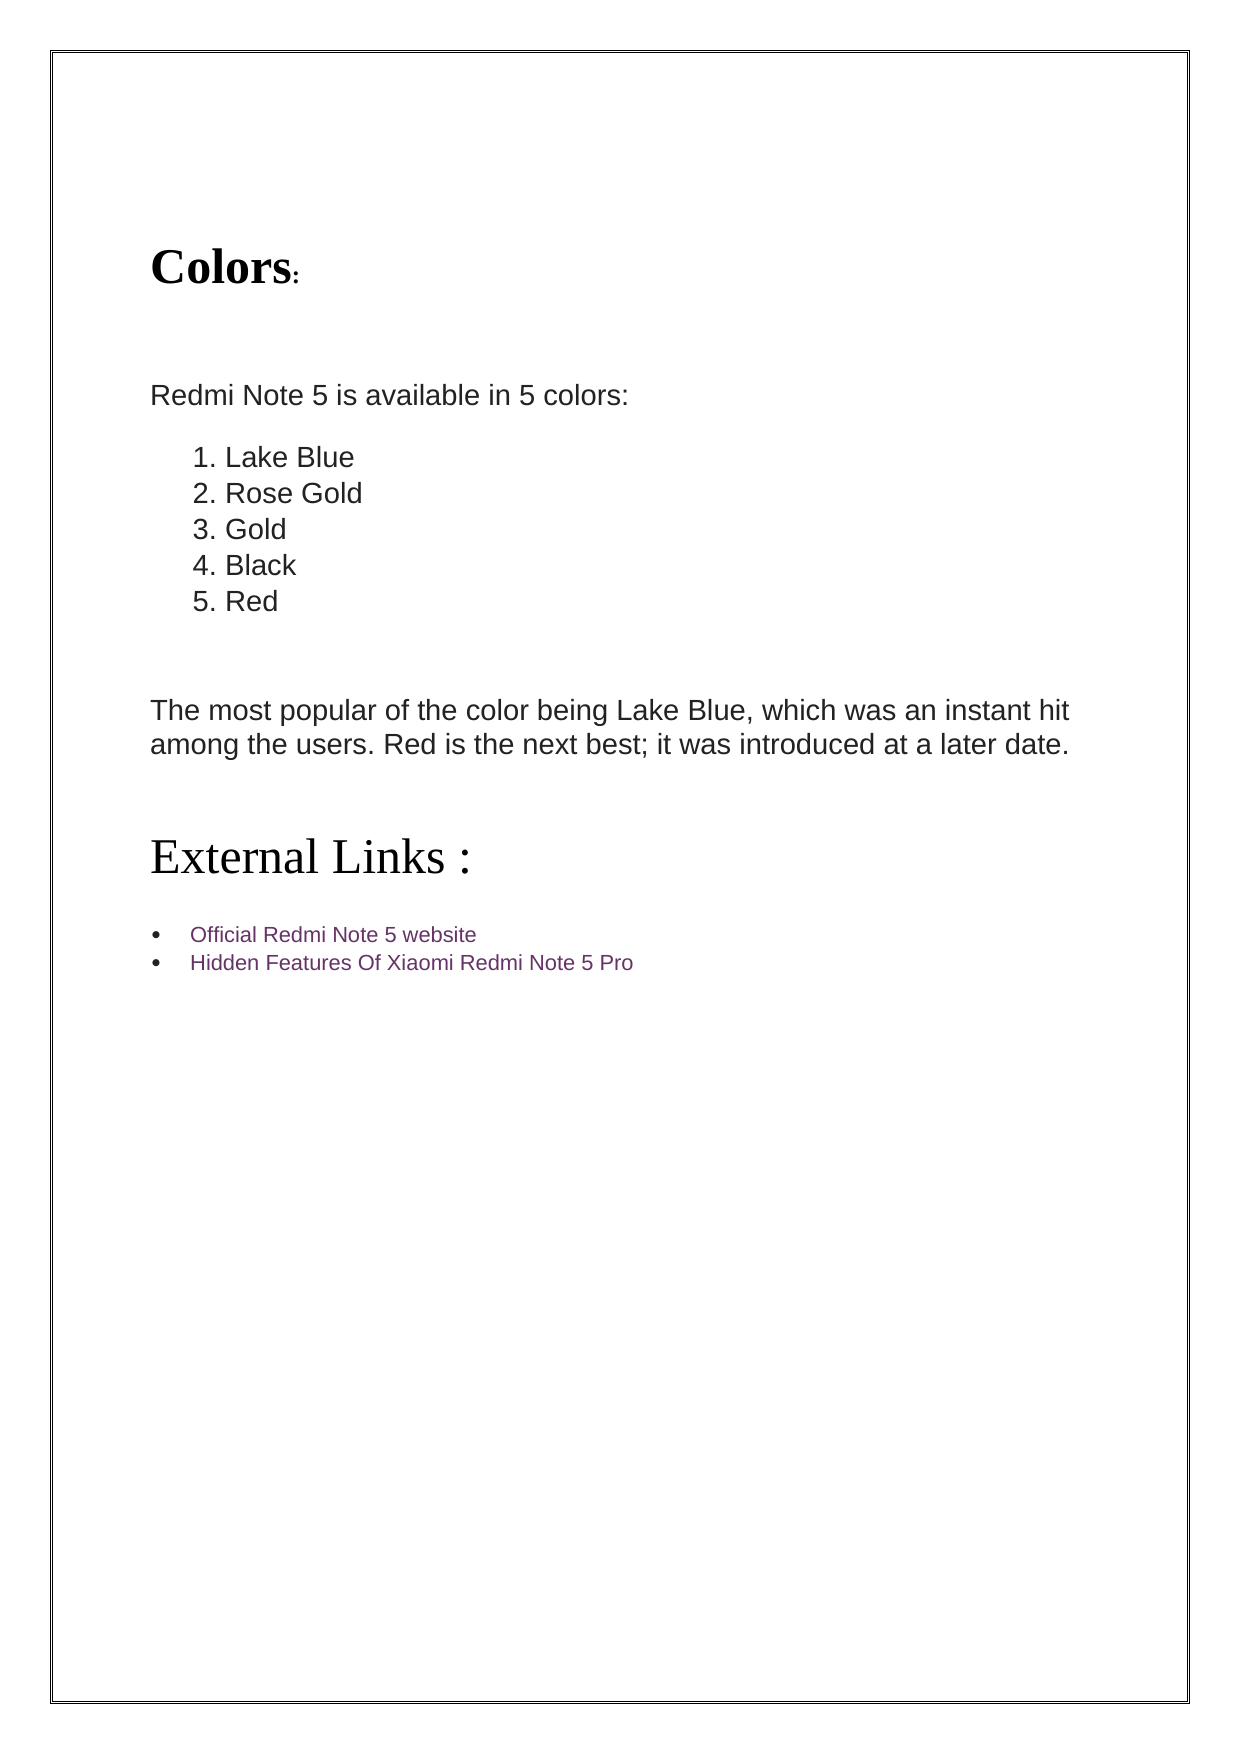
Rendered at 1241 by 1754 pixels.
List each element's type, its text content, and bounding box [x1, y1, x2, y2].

text Redmi Note 5 is available in 5 colors: [150, 378, 1090, 411]
list Lake Blue [192, 440, 1090, 474]
text External Links : [150, 827, 1090, 884]
list Red [192, 584, 1090, 618]
text Colors: [150, 237, 1090, 294]
list Hidden Features Of Xiaomi Redmi Note 5 Pro [152, 949, 1090, 975]
list Black [192, 548, 1090, 582]
list Rose Gold [192, 476, 1090, 510]
list Official Redmi Note 5 website [152, 922, 1090, 947]
list Gold [192, 512, 1090, 546]
text The most popular of the color being Lake Blue, which was an instant hit among the users. Red is the next best; it was introduced at a later date. [150, 693, 1090, 760]
